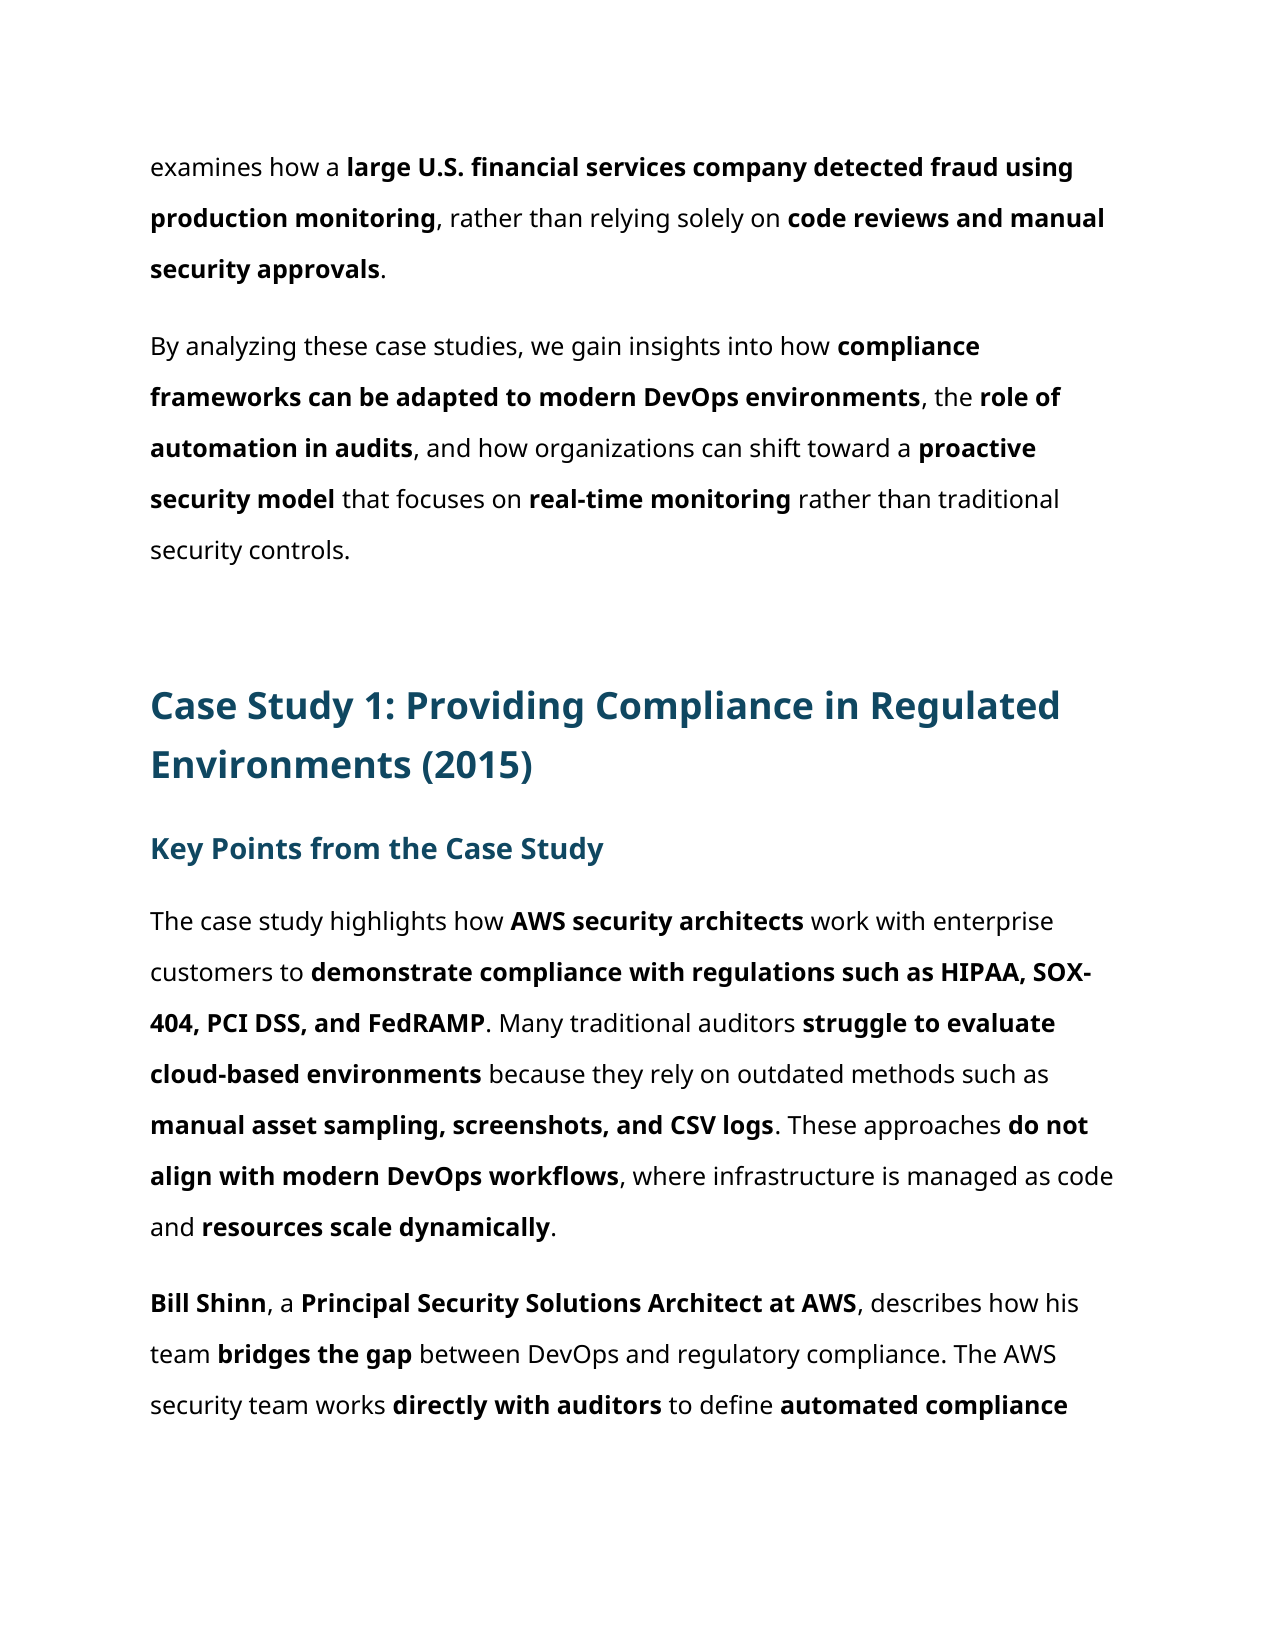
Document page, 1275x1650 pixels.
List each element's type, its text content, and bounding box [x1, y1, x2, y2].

text The case study highlights how AWS security architects work with enterprise customers to demonstrate compliance with regulations such as HIPAA, SOX-404, PCI DSS, and FedRAMP. Many traditional auditors struggle to evaluate cloud-based environments because they rely on outdated methods such as manual asset sampling, screenshots, and CSV logs. These approaches do not align with modern DevOps workflows, where infrastructure is managed as code and resources scale dynamically. [150, 904, 1125, 1244]
text By analyzing these case studies, we gain insights into how compliance frameworks can be adapted to modern DevOps environments, the role of automation in audits, and how organizations can shift toward a proactive security model that focuses on real-time monitoring rather than traditional security controls. [150, 328, 1125, 566]
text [150, 1286, 1125, 1422]
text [150, 150, 1125, 286]
subtitle Key Points from the Case Study [150, 828, 1125, 868]
subtitle Case Study 1: Providing Compliance in Regulated Environments (2015) [150, 679, 1125, 789]
